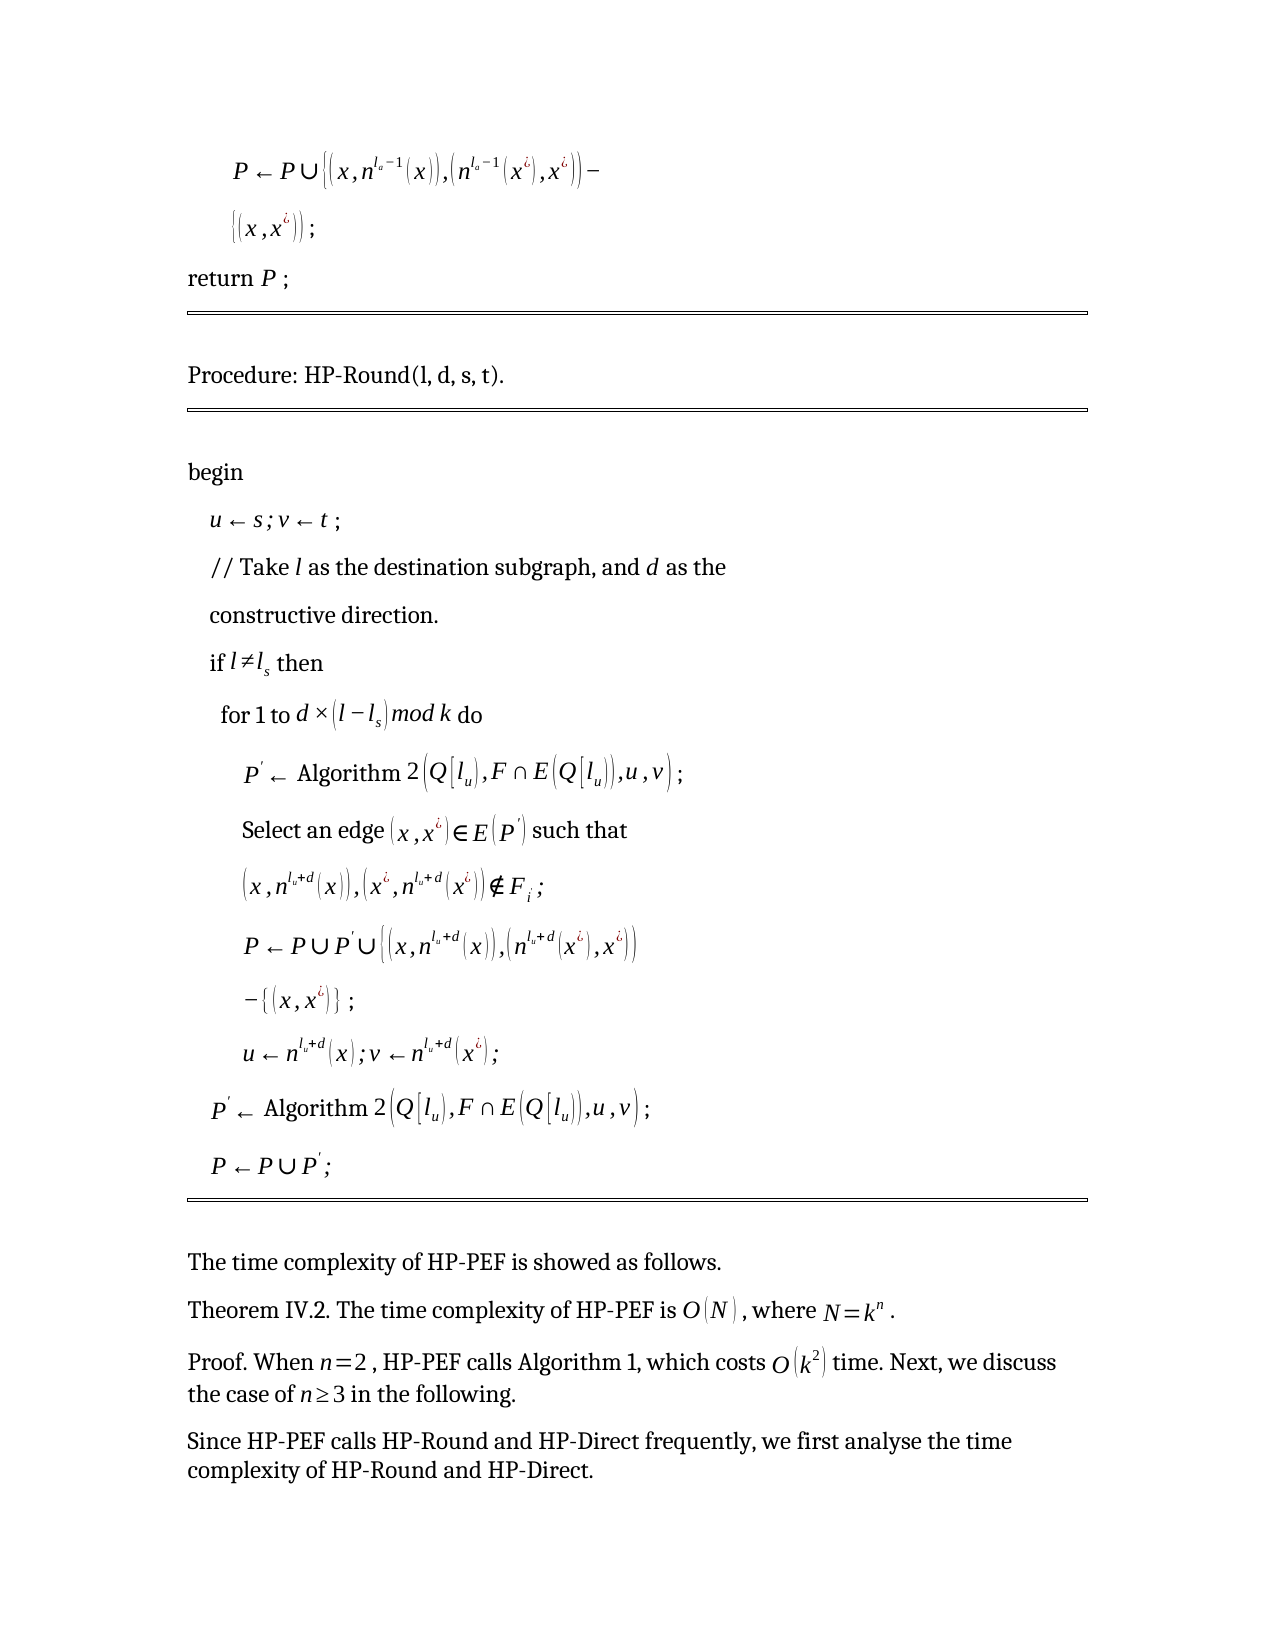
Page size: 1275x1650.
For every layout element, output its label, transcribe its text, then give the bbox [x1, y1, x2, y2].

text ; [187, 984, 1087, 1016]
text Algorithm ; [187, 752, 1087, 794]
text The time complexity of HP-PEF is showed as follows. [187, 1248, 1087, 1276]
text Proof. When , HP-PEF calls Algorithm 1, which costs time. Next, we discuss the case of in the following. [187, 1345, 1087, 1408]
text Select an edge such that [187, 813, 1087, 848]
text for 1 to do [187, 698, 1087, 733]
text constructive direction. [187, 601, 1087, 629]
text if then [187, 648, 1087, 679]
text Since HP-PEF calls HP-Round and HP-Direct frequently, we first analyse the time complexity of HP-Round and HP-Direct. [187, 1427, 1087, 1485]
text return ; [187, 264, 1087, 293]
text Algorithm ; [187, 1087, 1087, 1129]
text // Take as the destination subgraph, and as the [187, 553, 1087, 582]
text Procedure: HP-Round(l, d, s, t). [187, 361, 1087, 390]
text begin [187, 458, 1087, 487]
text Theorem IV.2. The time complexity of HP-PEF is , where . [187, 1295, 1087, 1326]
text ; [187, 209, 1087, 245]
text ; [187, 506, 1087, 534]
